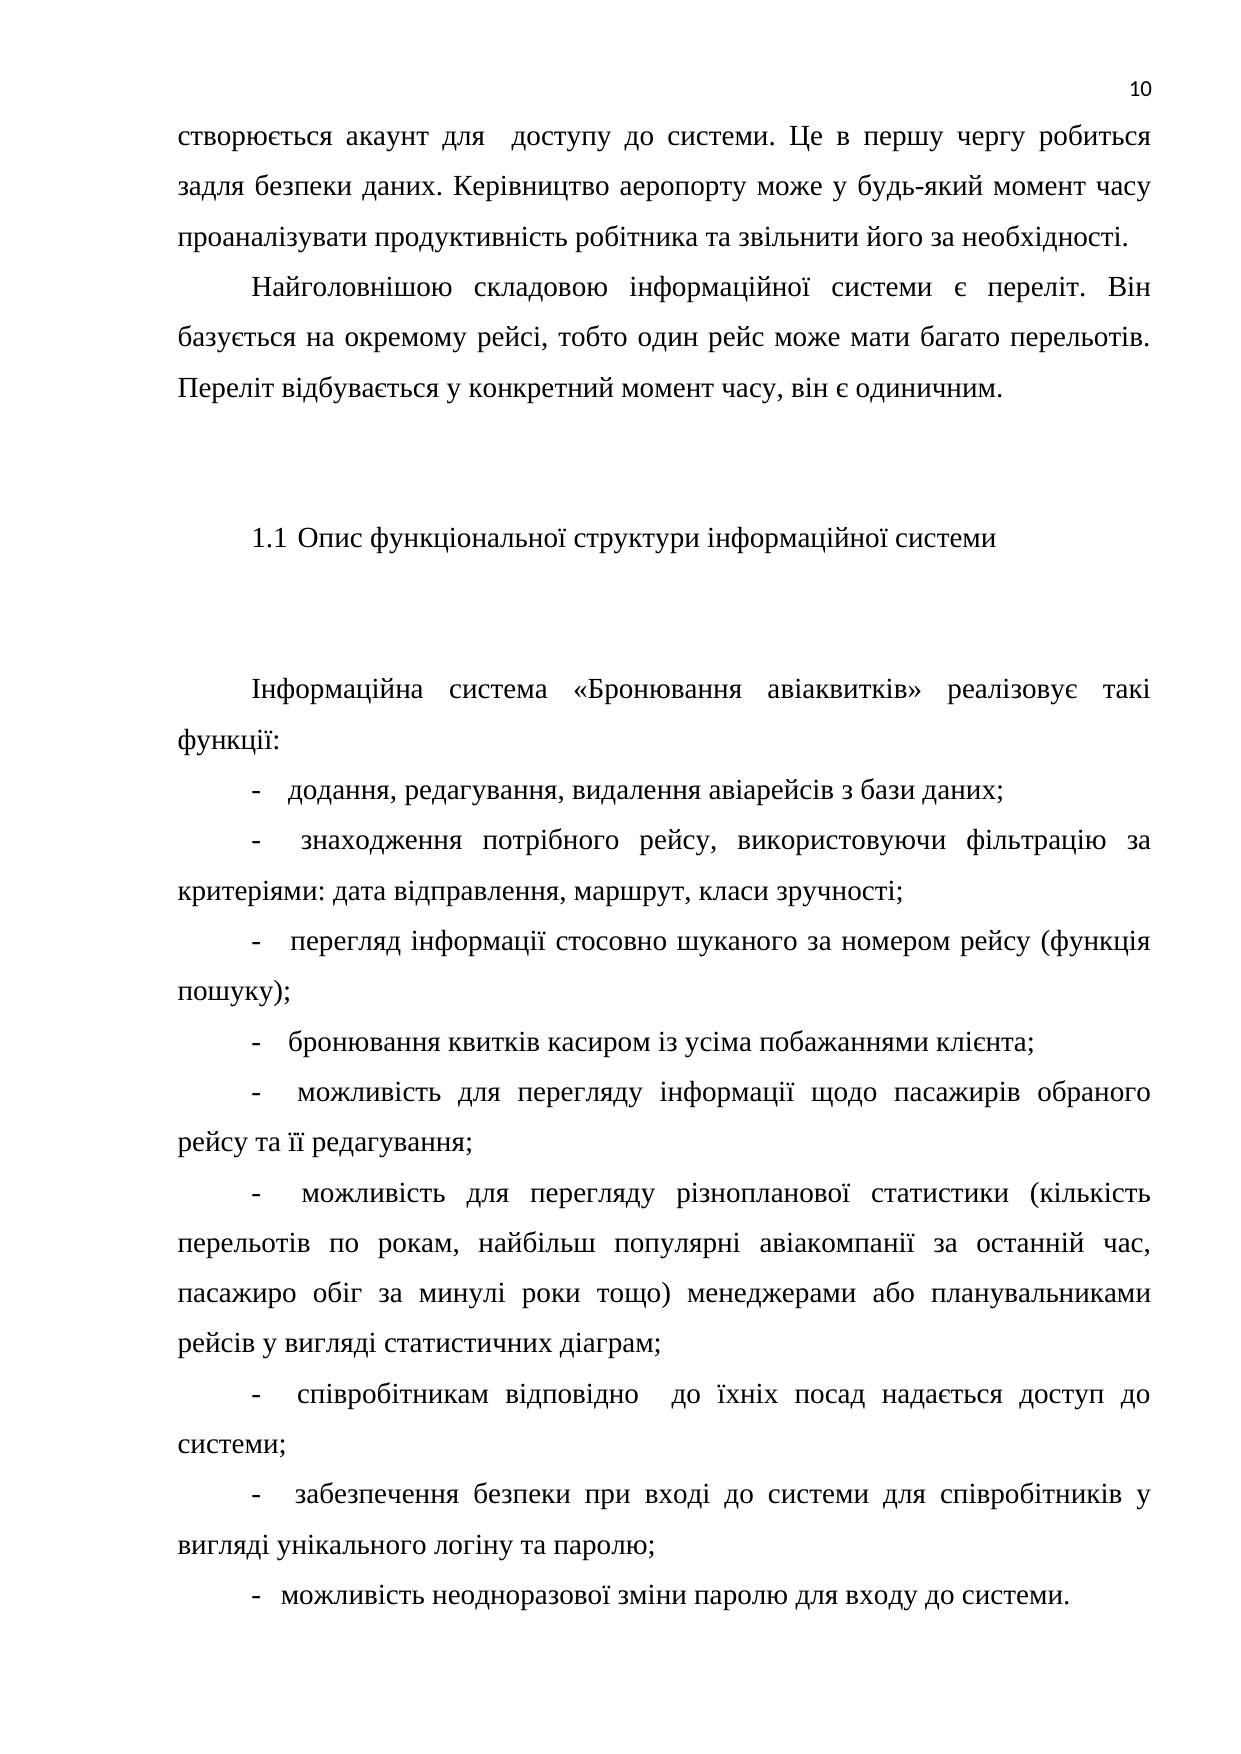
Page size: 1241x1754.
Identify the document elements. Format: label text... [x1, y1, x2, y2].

list додання, редагування, видалення авіарейсів з бази даних; [177, 772, 1152, 806]
list перегляд інформації стосовно шуканого за номером рейсу (функція пошуку); [177, 923, 1152, 1007]
text Інформаційна система «Бронювання авіаквитків» реалізовує такі функції: [177, 672, 1152, 755]
list співробітникам відповідно до їхніх посад надається доступ до системи; [177, 1376, 1152, 1460]
list Опис функціональної структури інформаційної системи [251, 521, 1152, 554]
list бронювання квитків касиром із усіма побажаннями клієнта; [177, 1024, 1152, 1057]
text Найголовнішою складовою інформаційної системи є переліт. Він базується на окремому рейсі, тобто один рейс може мати багато перельотів. Переліт відбувається у конкретний момент часу, він є одиничним. [177, 269, 1152, 403]
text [177, 118, 1152, 252]
list можливість для перегляду різнопланової статистики (кількість перельотів по рокам, найбільш популярні авіакомпанії за останній час, пасажиро обіг за минулі роки тощо) менеджерами або планувальниками рейсів у вигляді статистичних діаграм; [177, 1175, 1152, 1359]
list знаходження потрібного рейсу, використовуючи фільтрацію за критеріями: дата відправлення, маршрут, класи зручності; [177, 822, 1152, 906]
list можливість для перегляду інформації щодо пасажирів обраного рейсу та її редагування; [177, 1074, 1152, 1158]
list можливість неодноразової зміни паролю для входу до системи. [207, 1577, 1152, 1611]
list забезпечення безпеки при вході до системи для співробітників у вигляді унікального логіну та паролю; [177, 1477, 1152, 1560]
